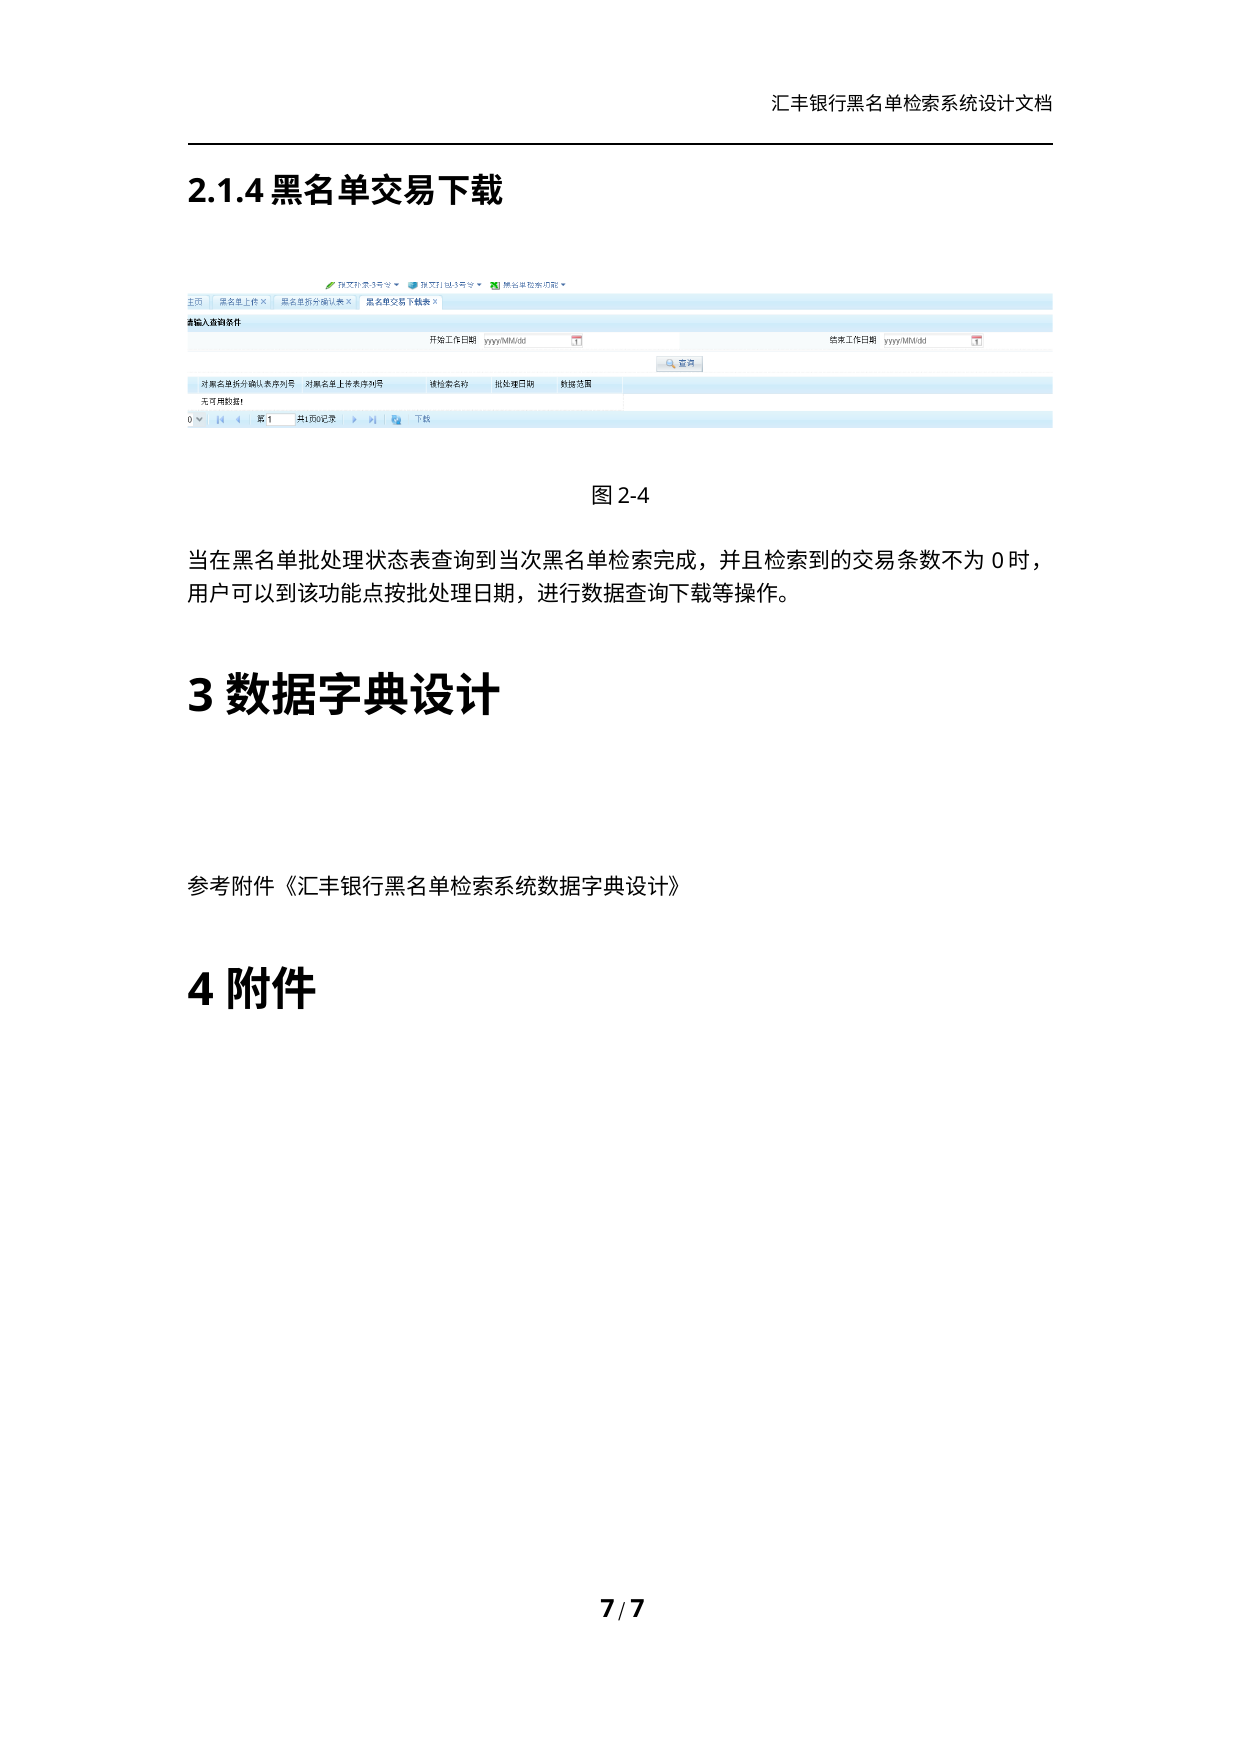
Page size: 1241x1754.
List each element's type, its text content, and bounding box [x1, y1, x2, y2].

text 图2-4 [187, 478, 1053, 510]
subtitle 2.1.4黑名单交易下载 [187, 156, 1053, 221]
text 当在黑名单批处理状态表查询到当次黑名单检索完成，并且检索到的交易条数不为0时，用户可以到该功能点按批处理日期，进行数据查询下载等操作。 [187, 543, 1053, 608]
picture [187, 282, 1053, 459]
text 参考附件《汇丰银行黑名单检索系统数据字典设计》 [187, 869, 1053, 901]
subtitle 3 数据字典设计 [187, 643, 1053, 741]
subtitle 4 附件 [187, 937, 1053, 1034]
